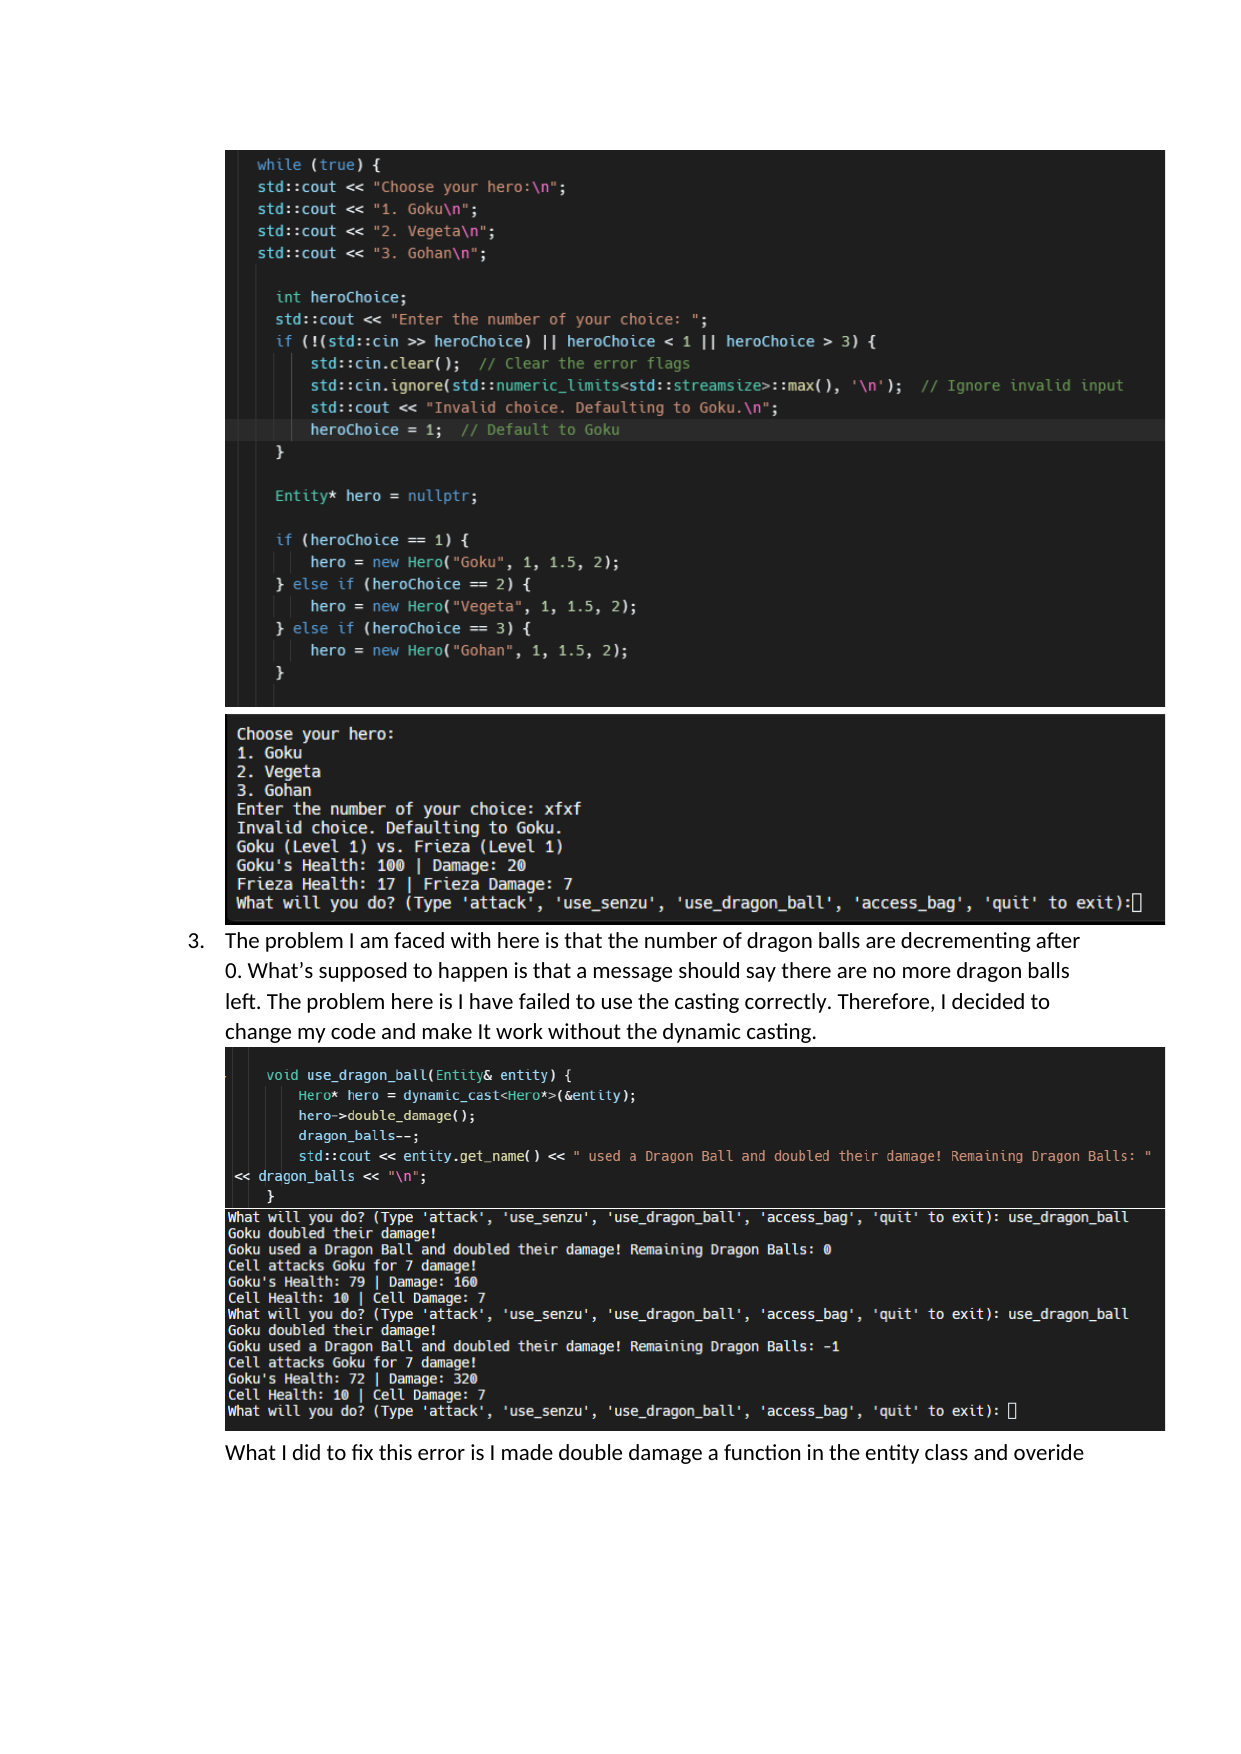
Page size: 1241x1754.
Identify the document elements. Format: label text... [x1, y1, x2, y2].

picture [225, 1209, 1166, 1431]
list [187, 926, 1090, 1467]
picture [225, 1047, 1166, 1208]
picture [225, 714, 1166, 925]
picture [225, 150, 1166, 707]
